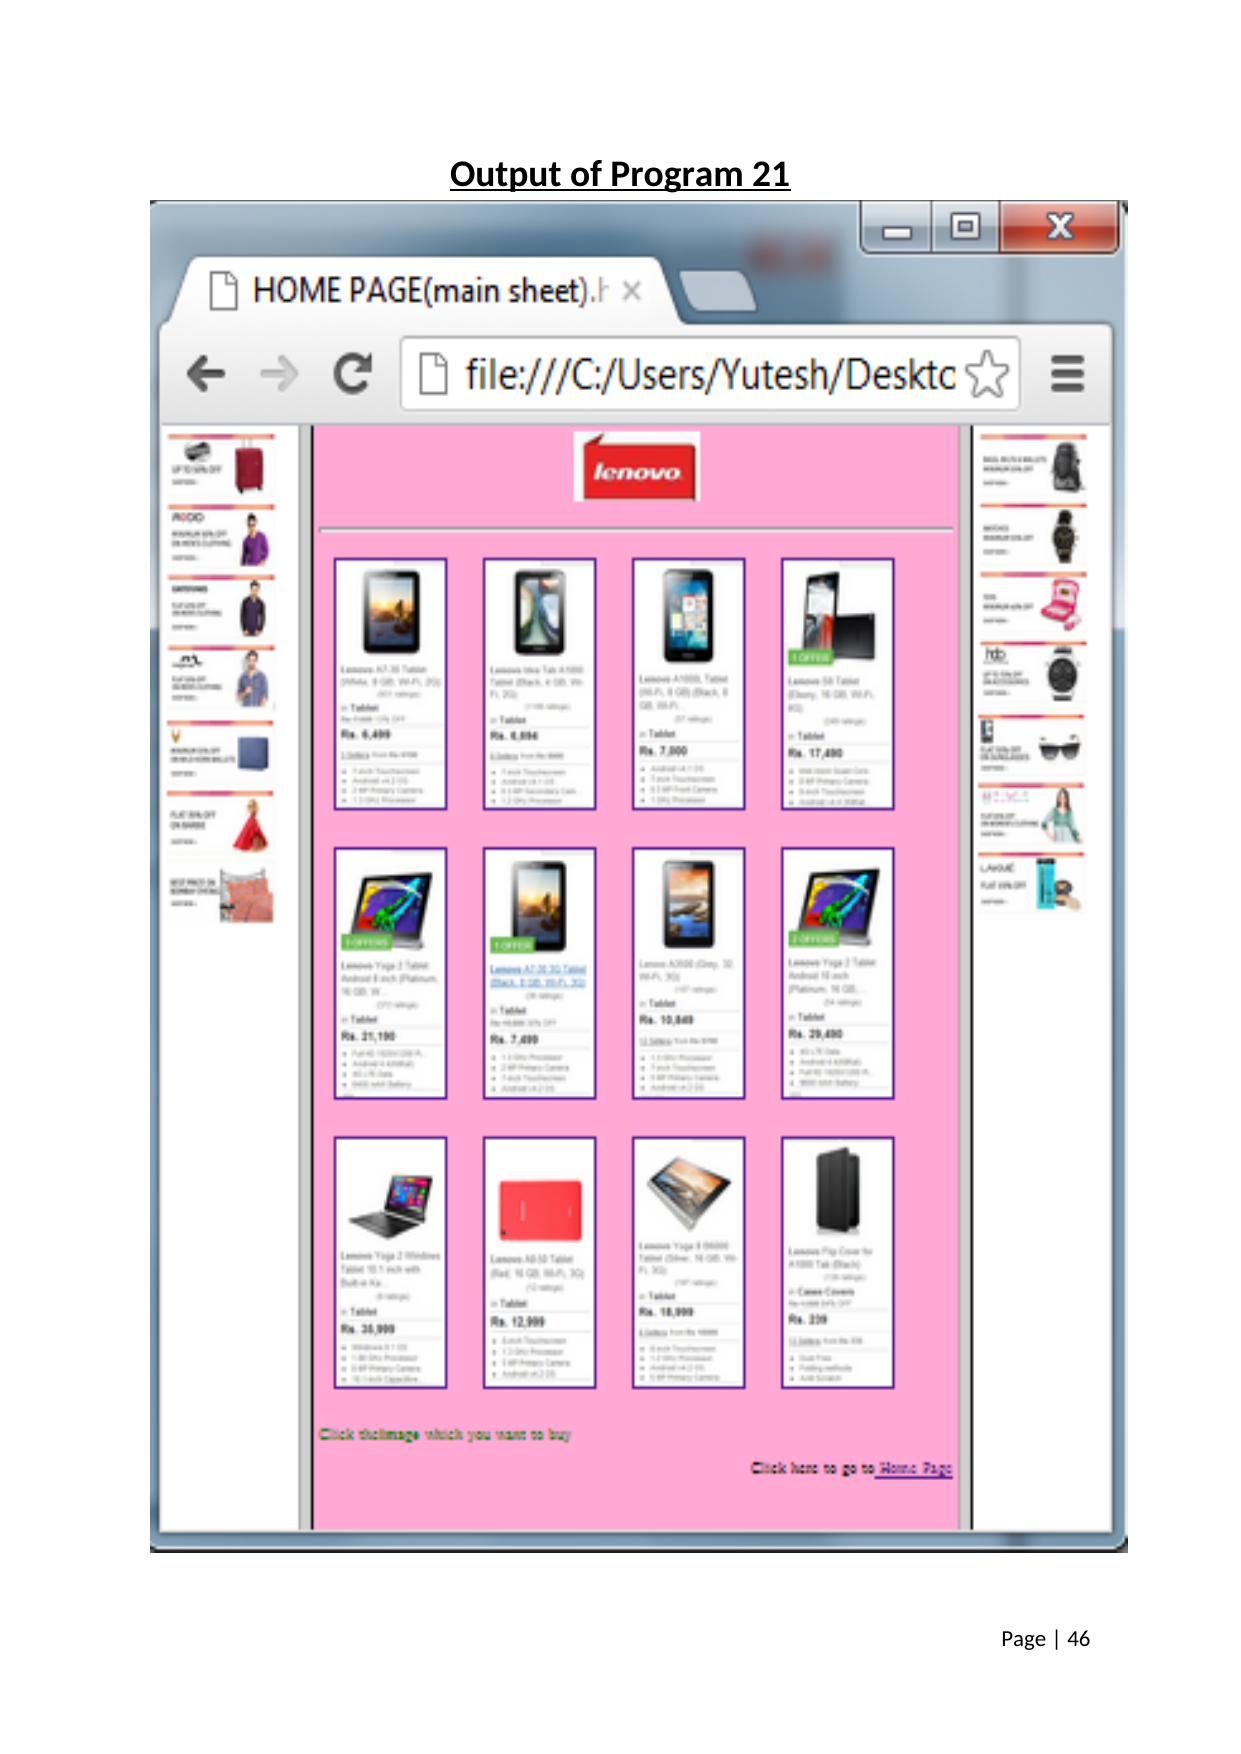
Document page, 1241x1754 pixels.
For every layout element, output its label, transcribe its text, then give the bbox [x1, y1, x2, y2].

picture [150, 200, 1128, 1553]
text Output of Program 21 [150, 150, 1090, 200]
